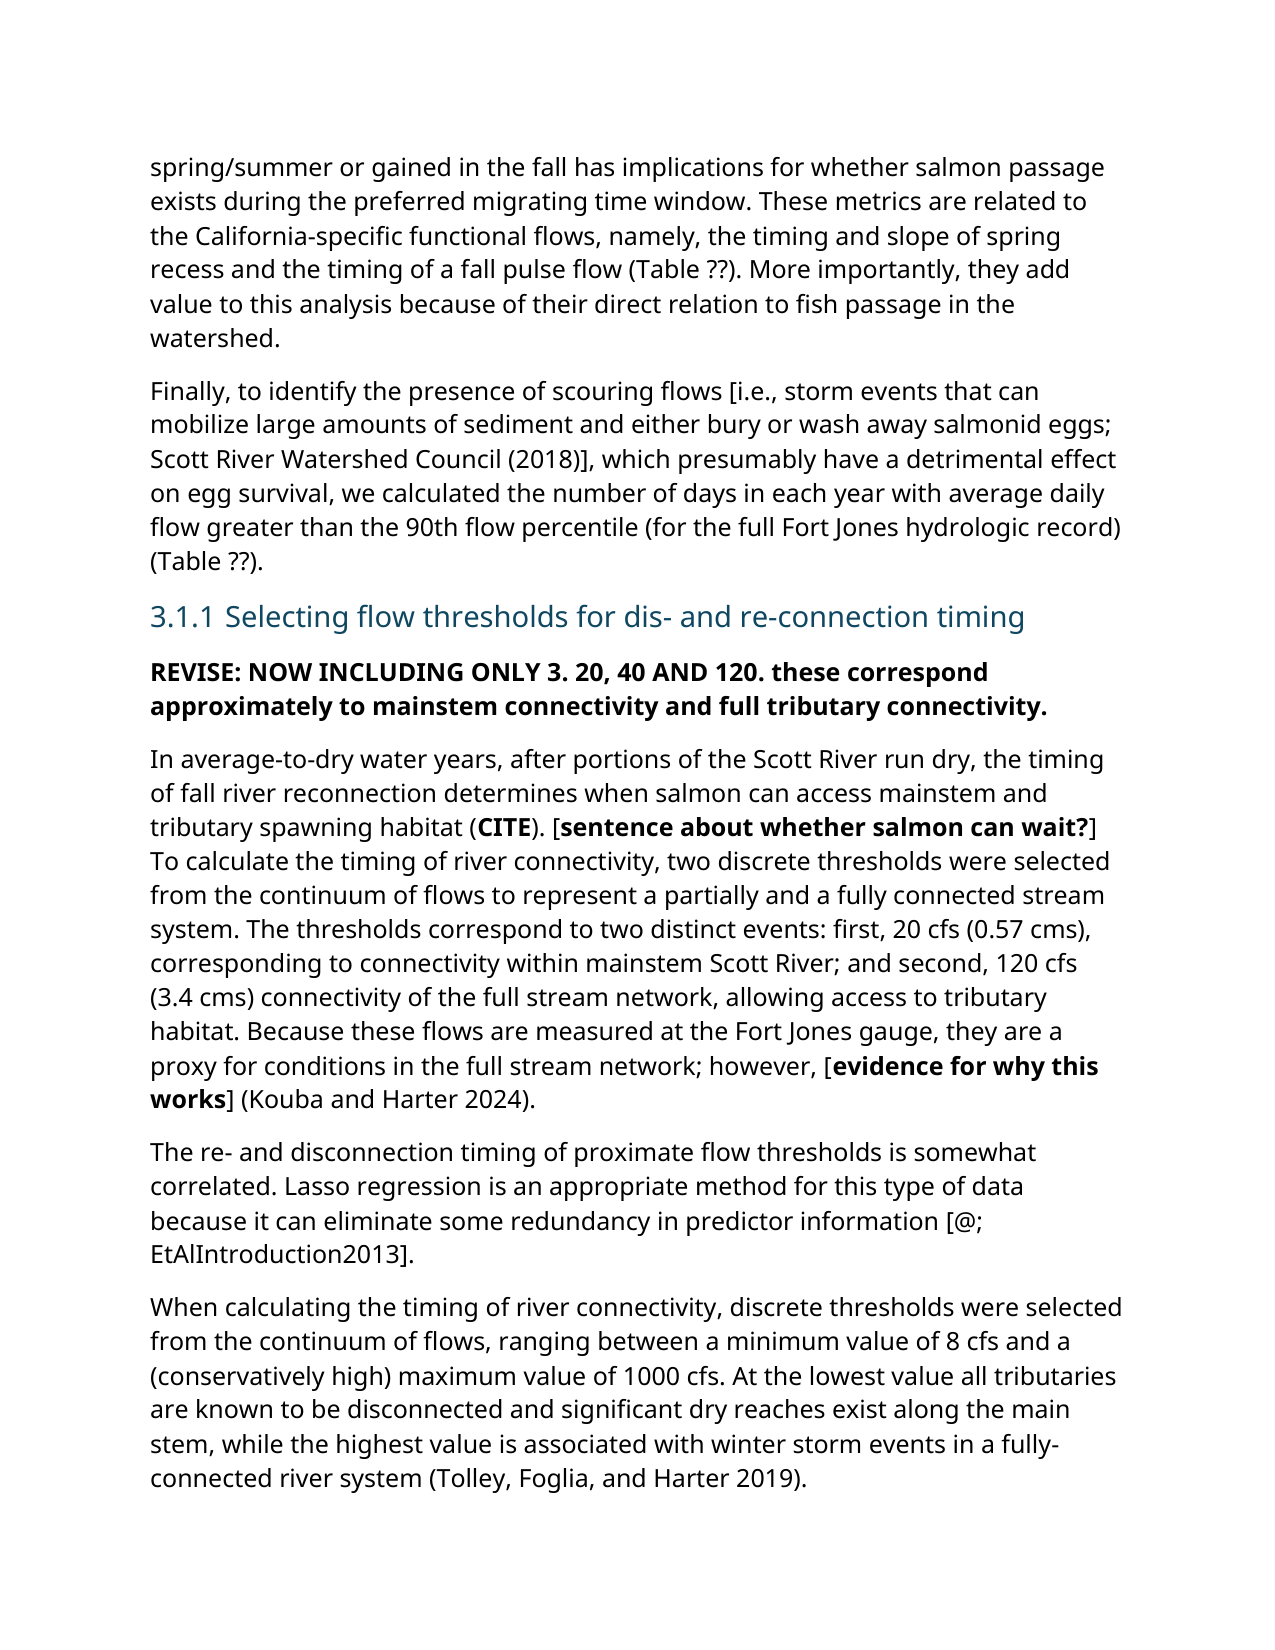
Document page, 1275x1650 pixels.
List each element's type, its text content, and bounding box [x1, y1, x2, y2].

text REVISE: NOW INCLUDING ONLY 3. 20, 40 AND 120. these correspond approximately to mainstem connectivity and full tributary connectivity. [150, 655, 1125, 723]
subtitle 3.1.1 Selecting flow thresholds for dis- and re-connection timing [150, 596, 1125, 636]
text Finally, to identify the presence of scouring flows [i.e., storm events that can mobilize large amounts of sediment and either bury or wash away salmonid eggs; Scott River Watershed Council (2018)], which presumably have a detrimental effect on egg survival, we calculated the number of days in each year with average daily flow greater than the 90th flow percentile (for the full Fort Jones hydrologic record) (Table ??). [150, 373, 1125, 577]
text In average-to-dry water years, after portions of the Scott River run dry, the timing of fall river reconnection determines when salmon can access mainstem and tributary spawning habitat (CITE). [sentence about whether salmon can wait?] To calculate the timing of river connectivity, two discrete thresholds were selected from the continuum of flows to represent a partially and a fully connected stream system. The thresholds correspond to two distinct events: first, 20 cfs (0.57 cms), corresponding to connectivity within mainstem Scott River; and second, 120 cfs (3.4 cms) connectivity of the full stream network, allowing access to tributary habitat. Because these flows are measured at the Fort Jones gauge, they are a proxy for conditions in the full stream network; however, [evidence for why this works] (Kouba and Harter 2024). [150, 742, 1125, 1116]
text When calculating the timing of river connectivity, discrete thresholds were selected from the continuum of flows, ranging between a minimum value of 8 cfs and a (conservatively high) maximum value of 1000 cfs. At the lowest value all tributaries are known to be disconnected and significant dry reaches exist along the main stem, while the highest value is associated with winter storm events in a fully-connected river system (Tolley, Foglia, and Harter 2019). [150, 1290, 1125, 1494]
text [150, 150, 1125, 354]
